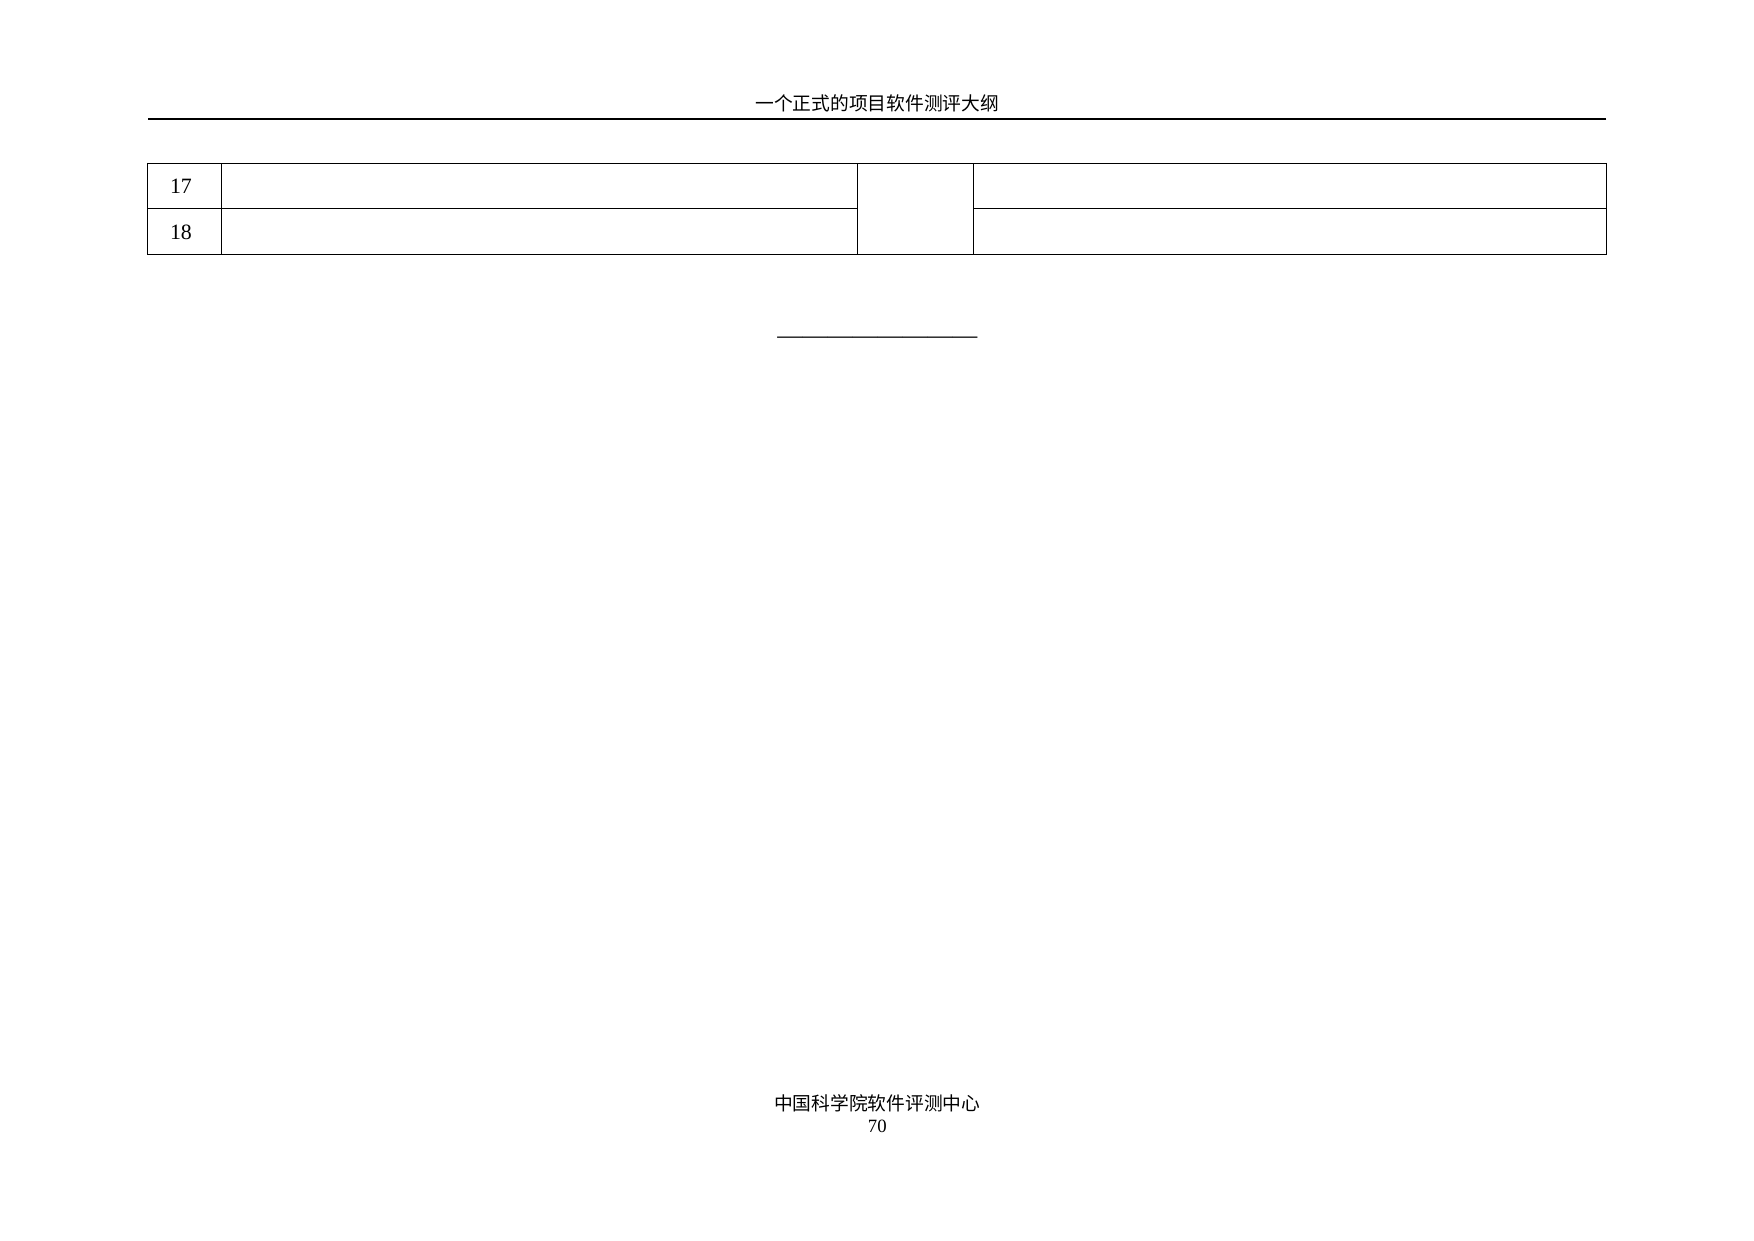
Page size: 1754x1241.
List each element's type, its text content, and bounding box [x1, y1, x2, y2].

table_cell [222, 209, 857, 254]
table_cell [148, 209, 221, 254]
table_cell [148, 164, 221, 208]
text ———————— [148, 318, 1606, 350]
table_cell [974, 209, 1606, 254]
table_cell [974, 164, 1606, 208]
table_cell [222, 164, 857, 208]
